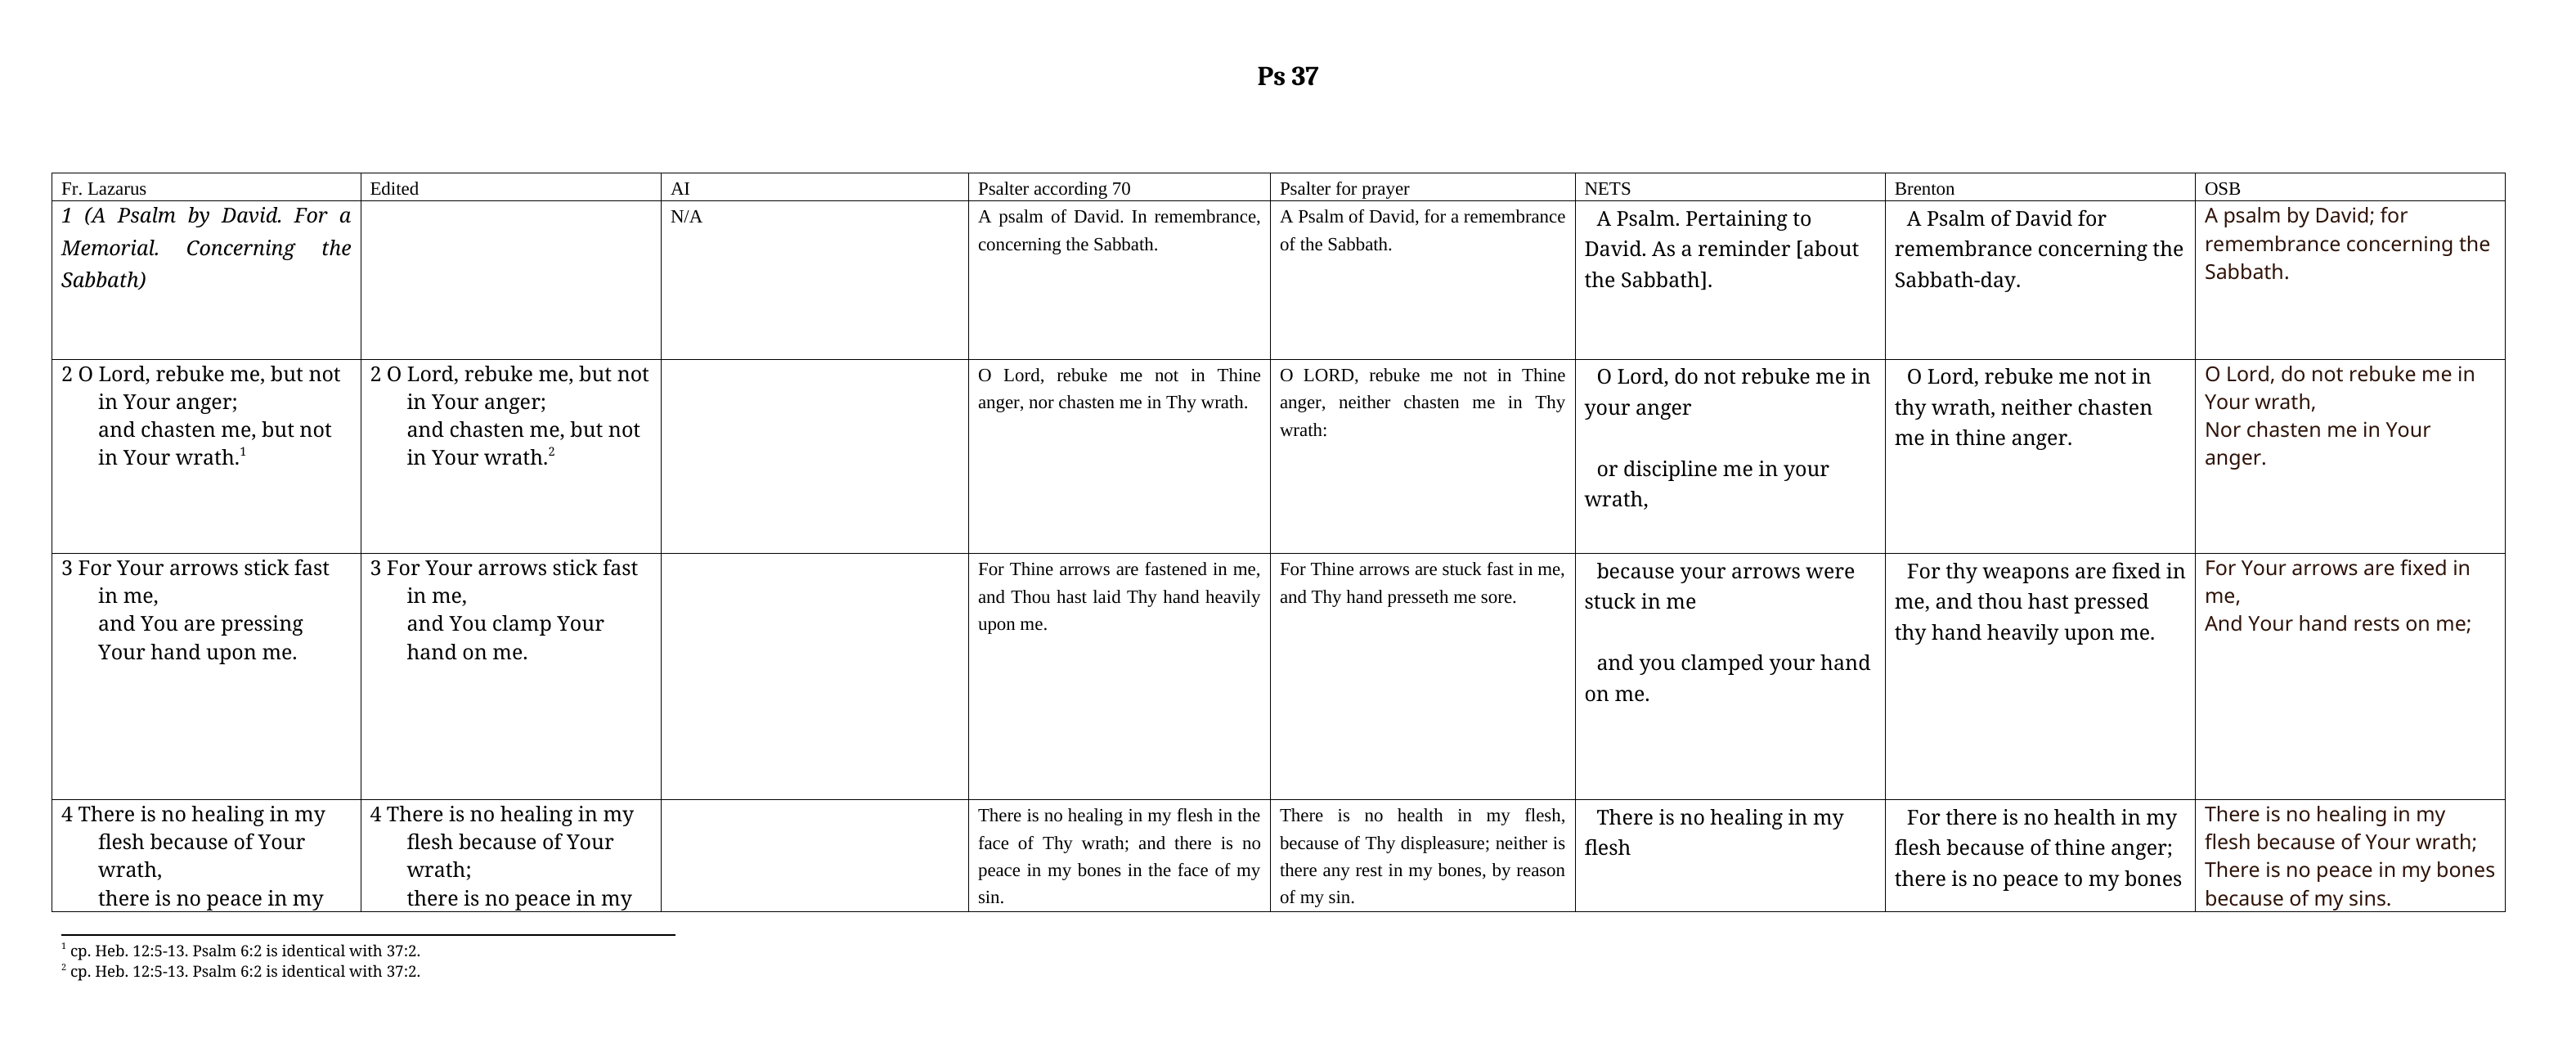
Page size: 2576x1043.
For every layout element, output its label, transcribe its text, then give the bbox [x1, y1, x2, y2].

table_cell A psalm by David; for remembrance concerning the Sabbath. [2196, 201, 2505, 359]
table_header OSB [2196, 173, 2505, 200]
table_cell O Lord, do not rebuke me in your anger or discipline me in your wrath, [1576, 360, 1885, 553]
table_cell There is no healing in my flesh in the face of Thy wrath; and there is no peace in my bones in the face of my sin. [969, 800, 1270, 911]
table_cell O Lord, rebuke me not in Thine anger, nor chasten me in Thy wrath. [969, 360, 1270, 553]
table_header Psalter for prayer [1271, 173, 1575, 200]
table_cell For Thine arrows are fastened in me, and Thou hast laid Thy hand heavily upon me. [969, 554, 1270, 799]
table_cell O Lord, do not rebuke me in Your wrath, Nor chasten me in Your anger. [2196, 360, 2505, 553]
table_header Brenton [1886, 173, 2195, 200]
table_cell A Psalm of David for remembrance concerning the Sabbath-day. [1886, 201, 2195, 359]
table_cell A Psalm. Pertaining to David. As a reminder [about the Sabbath]. [1576, 201, 1885, 359]
table_cell [662, 554, 968, 799]
table_header NETS [1576, 173, 1885, 200]
table_header Fr. Lazarus [52, 173, 361, 200]
table_cell 3 For Your arrows stick fast in me, and You clamp Your hand on me. [361, 554, 661, 799]
table_header Psalter according 70 [969, 173, 1270, 200]
table_cell There is no healing in my flesh from before your wrath; there is no peace for my bones from before my sins, [1576, 800, 1885, 911]
table_cell 4 There is no healing in my flesh because of Your wrath; there is no peace in my bones because of my sins. [361, 800, 661, 911]
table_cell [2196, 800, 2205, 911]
subtitle Ps 37 [61, 61, 2515, 92]
table_cell 1 (A Psalm by David. For a Memorial. Concerning the Sabbath) [52, 201, 361, 359]
table_header AI [662, 173, 968, 200]
table_cell 2 O Lord, rebuke me, but not in Your anger; and chasten me, but not in Your wrath. [361, 360, 661, 553]
table_cell For Thine arrows are stuck fast in me, and Thy hand presseth me sore. [1271, 554, 1575, 799]
table_cell 3 For Your arrows stick fast in me, and You are pressing Your hand upon me. [52, 554, 361, 799]
table_cell There is no health in my flesh, because of Thy displeasure; neither is there any rest in my bones, by reason of my sin. [1271, 800, 1575, 911]
table_cell 4 There is no healing in my flesh because of Your wrath, there is no peace in my bones because of my sins. [52, 800, 361, 911]
table_cell There is no healing in my flesh because of Your wrath; There is no peace in my bones because of my sins. [2392, 800, 2505, 911]
table_cell [662, 360, 968, 553]
table_cell O Lord, rebuke me not in thy wrath, neither chasten me in thine anger. [1886, 360, 2195, 553]
table_cell For there is no health in my flesh because of thine anger; there is no peace to my bones because of my sins. [1886, 800, 2195, 911]
table_cell 2 O Lord, rebuke me, but not in Your anger; and chasten me, but not in Your wrath. [52, 360, 361, 553]
table_cell A psalm of David. In remembrance, concerning the Sabbath. [969, 201, 1270, 359]
table_cell because your arrows were stuck in me and you clamped your hand on me. [1576, 554, 1885, 799]
table_cell [361, 201, 661, 359]
table_cell For Your arrows are fixed in me, And Your hand rests on me; [2196, 554, 2505, 799]
table_header Edited [361, 173, 661, 200]
table_cell [662, 800, 968, 911]
table_cell N/A [662, 201, 968, 359]
table_cell O LORD, rebuke me not in Thine anger, neither chasten me in Thy wrath: [1271, 360, 1575, 553]
table_cell A Psalm of David, for a remembrance of the Sabbath. [1271, 201, 1575, 359]
table_cell For thy weapons are fixed in me, and thou hast pressed thy hand heavily upon me. [1886, 554, 2195, 799]
